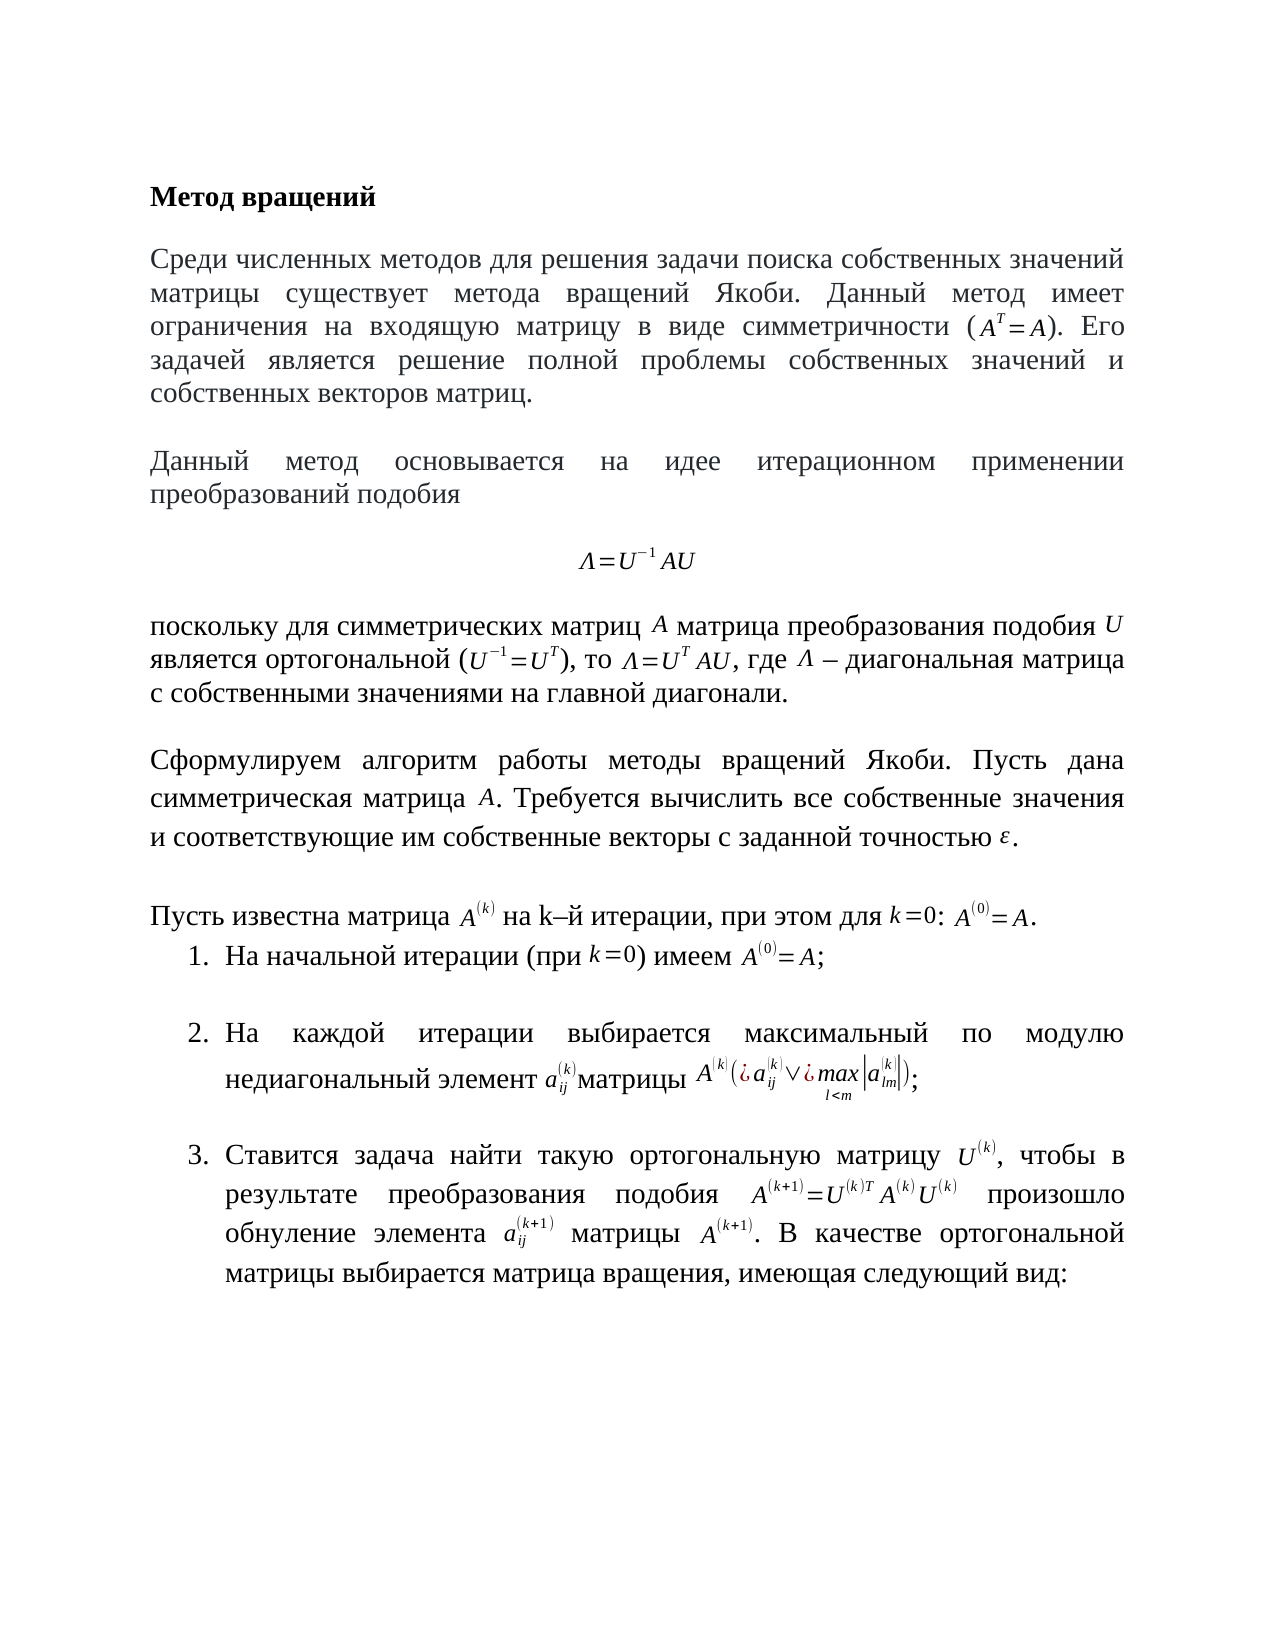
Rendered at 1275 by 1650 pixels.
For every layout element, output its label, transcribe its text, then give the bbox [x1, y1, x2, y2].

text Пусть известна матрица на k–й итерации, при этом для : . [150, 898, 1125, 932]
text Сформулируем алгоритм работы методы вращений Якоби. Пусть дана симметрическая матрица . Требуется вычислить все собственные значения и соответствующие им собственные векторы с заданной точностью . [150, 742, 1125, 853]
list На каждой итерации выбирается максимальный по модулю недиагональный элемент матрицы ; [187, 1015, 1125, 1103]
subtitle Метод вращений [150, 179, 1125, 213]
text поскольку для симметрических матриц матрица преобразования подобия является ортогональной (), то , где – диагональная матрица с собственными значениями на главной диагонали. [150, 608, 1125, 708]
list Ставится задача найти такую ортогональную матрицу , чтобы в результате преобразования подобия произошло обнуление элемента матрицы . В качестве ортогональной матрицы выбирается матрица вращения, имеющая следующий вид: [187, 1137, 1125, 1288]
text Среди численных методов для решения задачи поиска собственных значений матрицы существует метода вращений Якоби. Данный метод имеет ограничения на входящую матрицу в виде симметричности (). Его задачей является решение полной проблемы собственных значений и собственных векторов матриц. [150, 241, 1125, 409]
list На начальной итерации (при ) имеем ; [187, 938, 1125, 971]
text Данный метод основывается на идее итерационном применении преобразований подобия [150, 443, 1125, 510]
